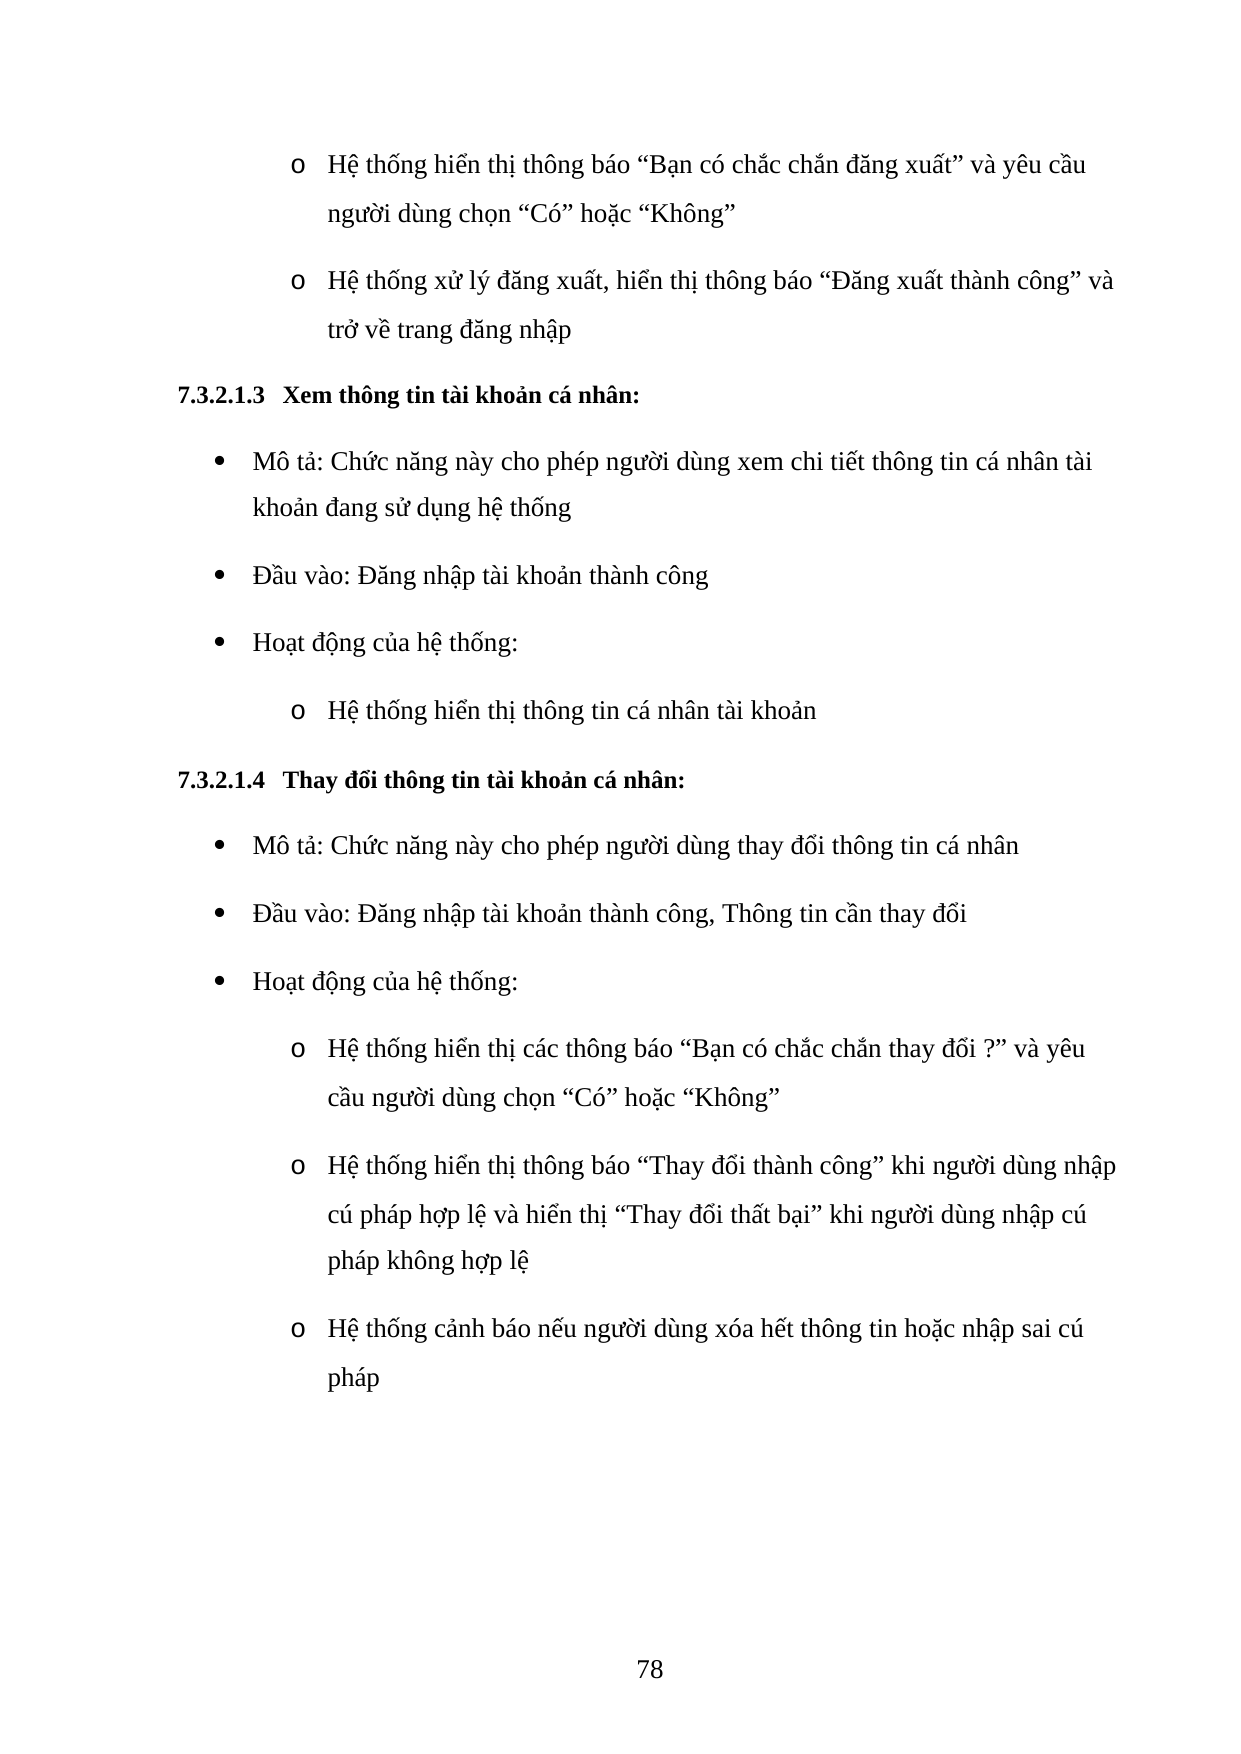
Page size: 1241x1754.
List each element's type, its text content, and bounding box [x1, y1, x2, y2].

list Hệ thống hiển thị các thông báo “Bạn có chắc chắn thay đổi ?” và yêu cầu người dùng chọn “Có” hoặc “Không” [290, 1032, 1122, 1112]
list Đầu vào: Đăng nhập tài khoản thành công [215, 559, 1122, 590]
list Hoạt động của hệ thống: [215, 964, 1122, 996]
list Hệ thống xử lý đăng xuất, hiển thị thông báo “Đăng xuất thành công” và trở về trang đăng nhập [290, 264, 1122, 344]
list Mô tả: Chức năng này cho phép người dùng thay đổi thông tin cá nhân [215, 829, 1122, 860]
list Đầu vào: Đăng nhập tài khoản thành công, Thông tin cần thay đổi [215, 897, 1122, 928]
list Hệ thống hiển thị thông báo “Thay đổi thành công” khi người dùng nhập cú pháp hợp lệ và hiển thị “Thay đổi thất bại” khi người dùng nhập cú pháp không hợp lệ [290, 1149, 1122, 1276]
subtitle Thay đổi thông tin tài khoản cá nhân: [177, 765, 1122, 794]
list Hoạt động của hệ thống: [215, 627, 1122, 658]
subtitle Xem thông tin tài khoản cá nhân: [177, 381, 1122, 409]
list Hệ thống hiển thị thông báo “Bạn có chắc chắn đăng xuất” và yêu cầu người dùng chọn “Có” hoặc “Không” [290, 148, 1122, 228]
list Mô tả: Chức năng này cho phép người dùng xem chi tiết thông tin cá nhân tài khoản đang sử dụng hệ thống [215, 444, 1122, 522]
list Hệ thống hiển thị thông tin cá nhân tài khoản [290, 694, 1122, 728]
list Hệ thống cảnh báo nếu người dùng xóa hết thông tin hoặc nhập sai cú pháp [290, 1312, 1122, 1392]
